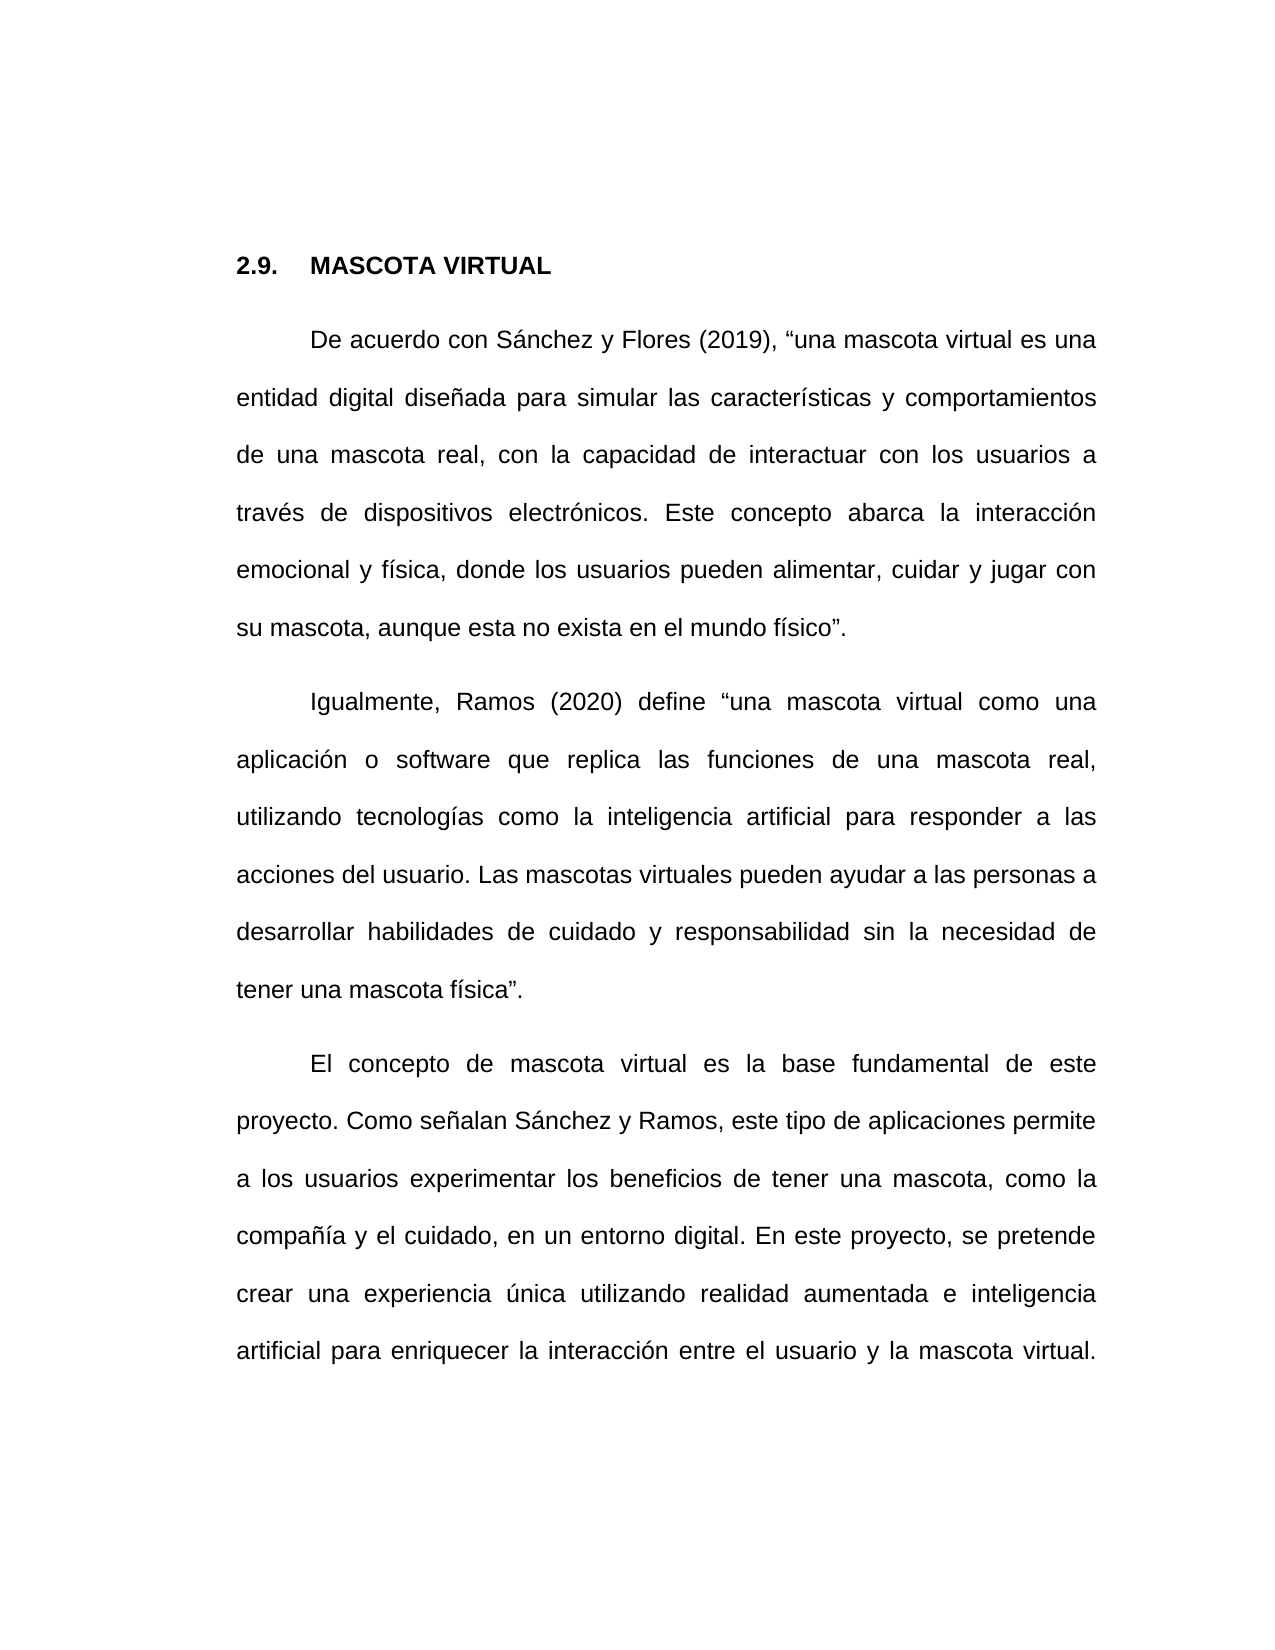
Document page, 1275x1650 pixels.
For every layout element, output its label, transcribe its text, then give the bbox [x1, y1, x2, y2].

text De acuerdo con Sánchez y Flores (2019), “una mascota virtual es una entidad digital diseñada para simular las características y comportamientos de una mascota real, con la capacidad de interactuar con los usuarios a través de dispositivos electrónicos. Este concepto abarca la interacción emocional y física, donde los usuarios pueden alimentar, cuidar y jugar con su mascota, aunque esta no exista en el mundo físico”. [236, 326, 1098, 642]
text Igualmente, Ramos (2020) define “una mascota virtual como una aplicación o software que replica las funciones de una mascota real, utilizando tecnologías como la inteligencia artificial para responder a las acciones del usuario. Las mascotas virtuales pueden ayudar a las personas a desarrollar habilidades de cuidado y responsabilidad sin la necesidad de tener una mascota física”. [236, 687, 1098, 1003]
text El concepto de mascota virtual es la base fundamental de este proyecto. Como señalan Sánchez y Ramos, este tipo de aplicaciones permite a los usuarios experimentar los beneficios de tener una mascota, como la compañía y el cuidado, en un entorno digital. En este proyecto, se pretende crear una experiencia única utilizando realidad aumentada e inteligencia artificial para enriquecer la interacción entre el usuario y la mascota virtual. [236, 1049, 1098, 1421]
text 2.9. MASCOTA VIRTUAL [236, 251, 1098, 280]
